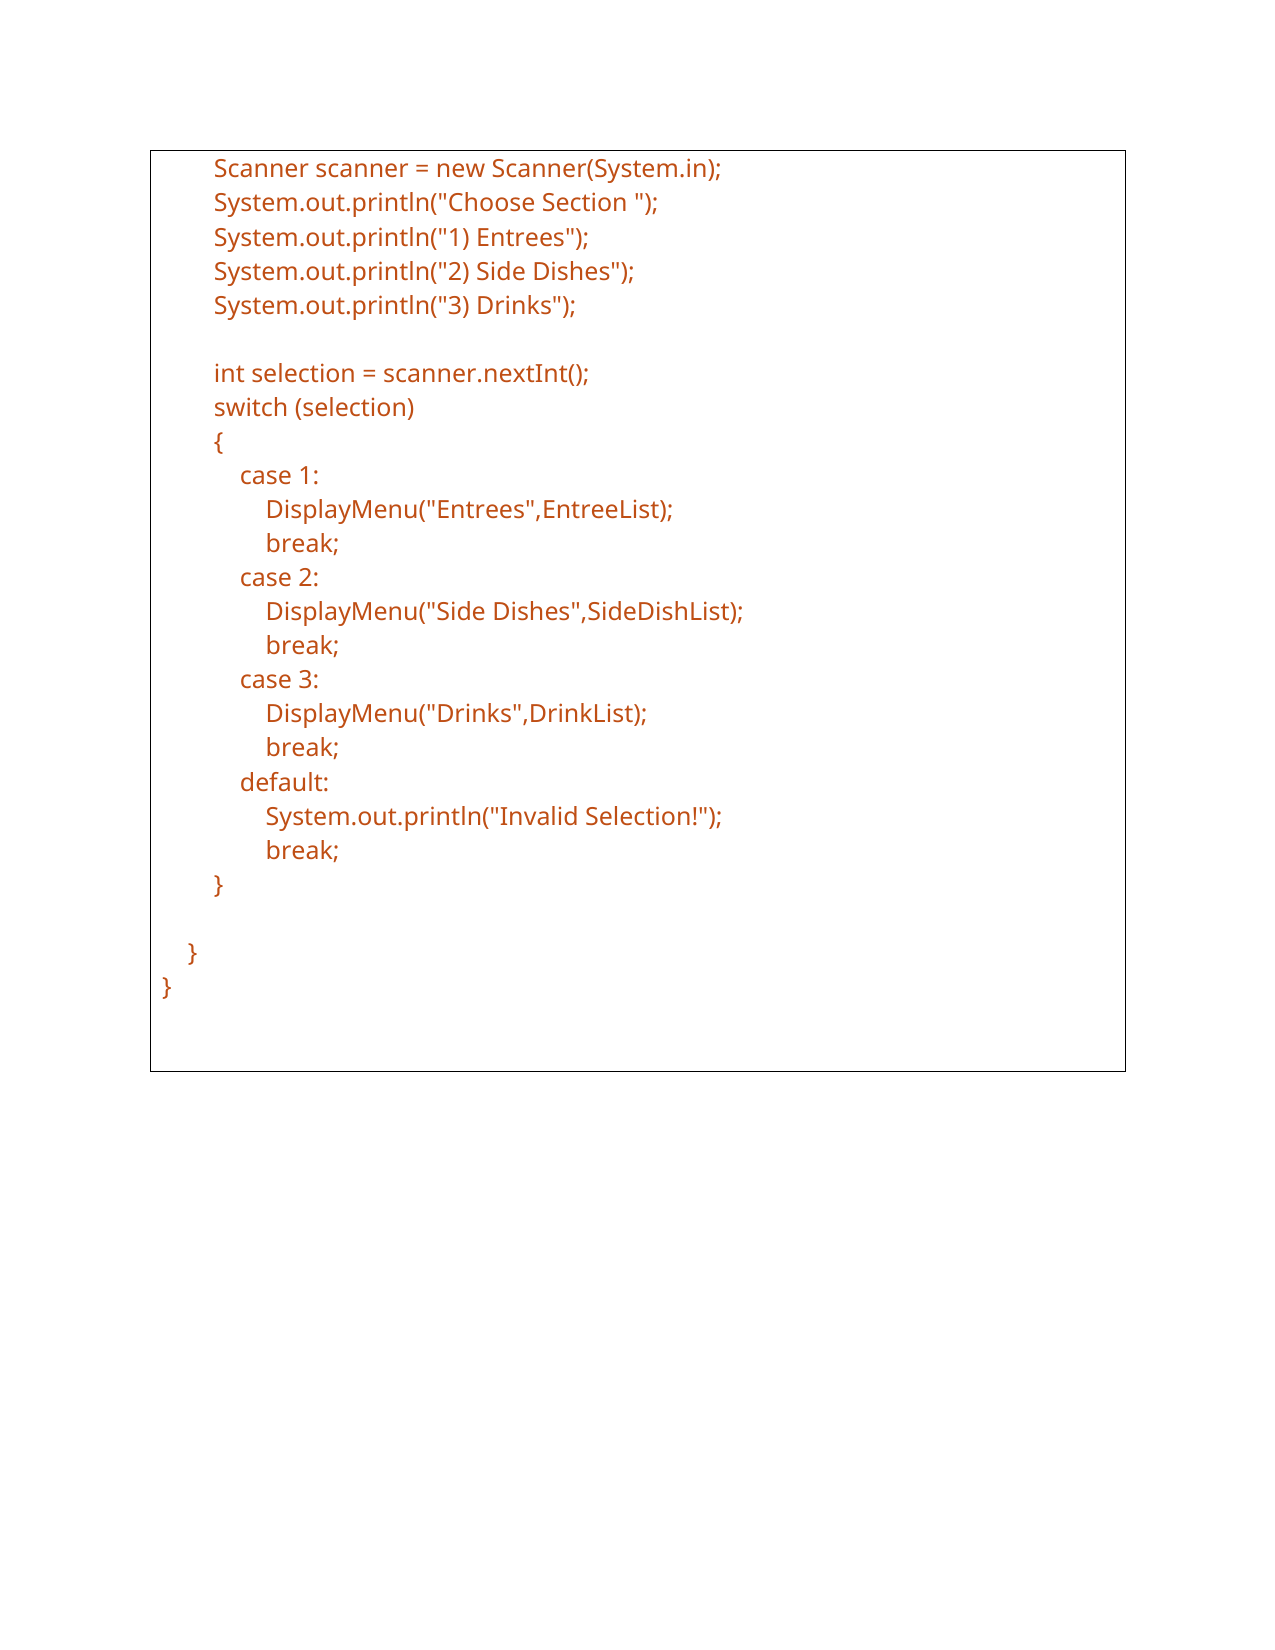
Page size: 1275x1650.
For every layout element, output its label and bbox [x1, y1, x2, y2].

table_header [151, 151, 1125, 1071]
